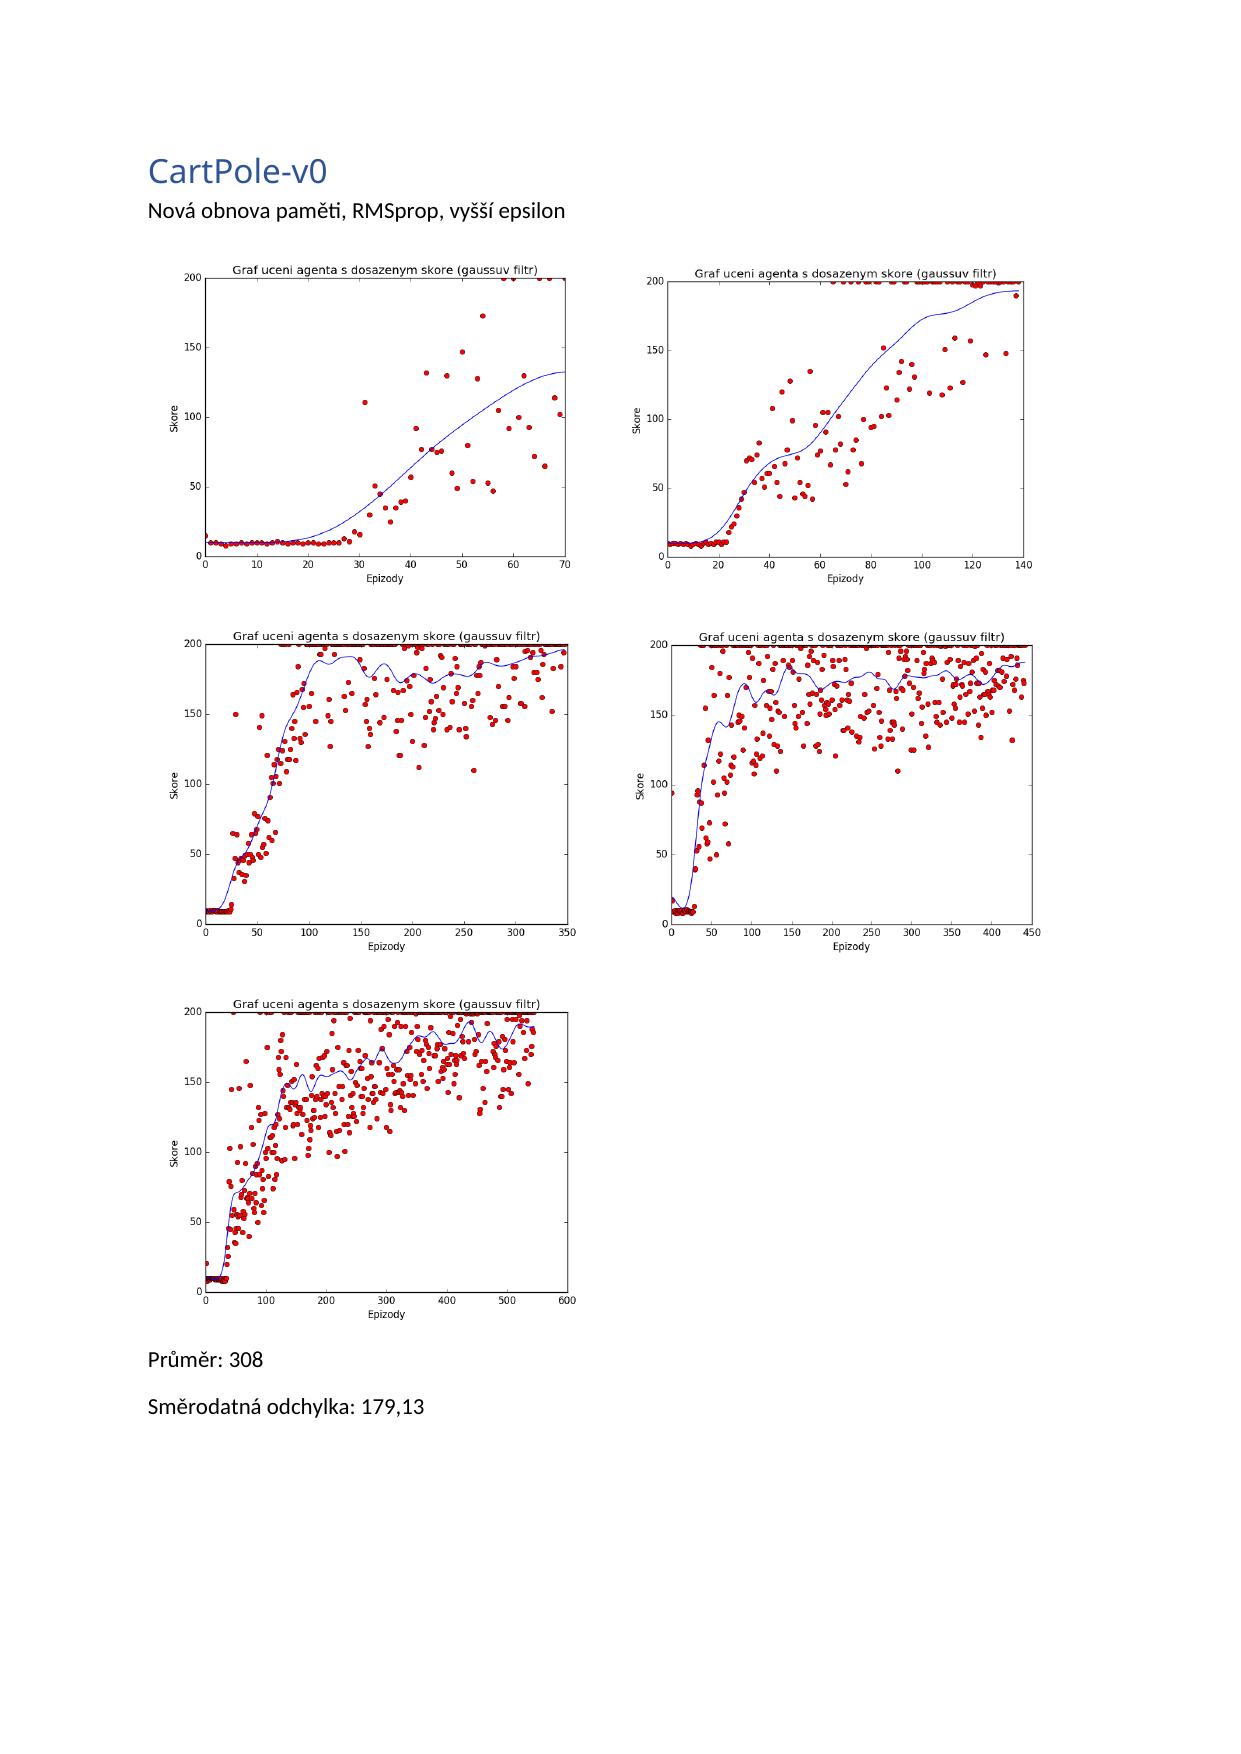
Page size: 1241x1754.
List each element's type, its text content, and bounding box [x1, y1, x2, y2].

picture [147, 243, 1068, 591]
subtitle CartPole-v0 [148, 148, 1093, 193]
picture [147, 609, 1078, 959]
picture [147, 977, 614, 1327]
text Směrodatná odchylka: 179,13 [148, 1392, 1093, 1421]
text Nová obnova paměti, RMSprop, vyšší epsilon [148, 197, 1093, 224]
text Průměr: 308 [148, 1346, 1093, 1374]
